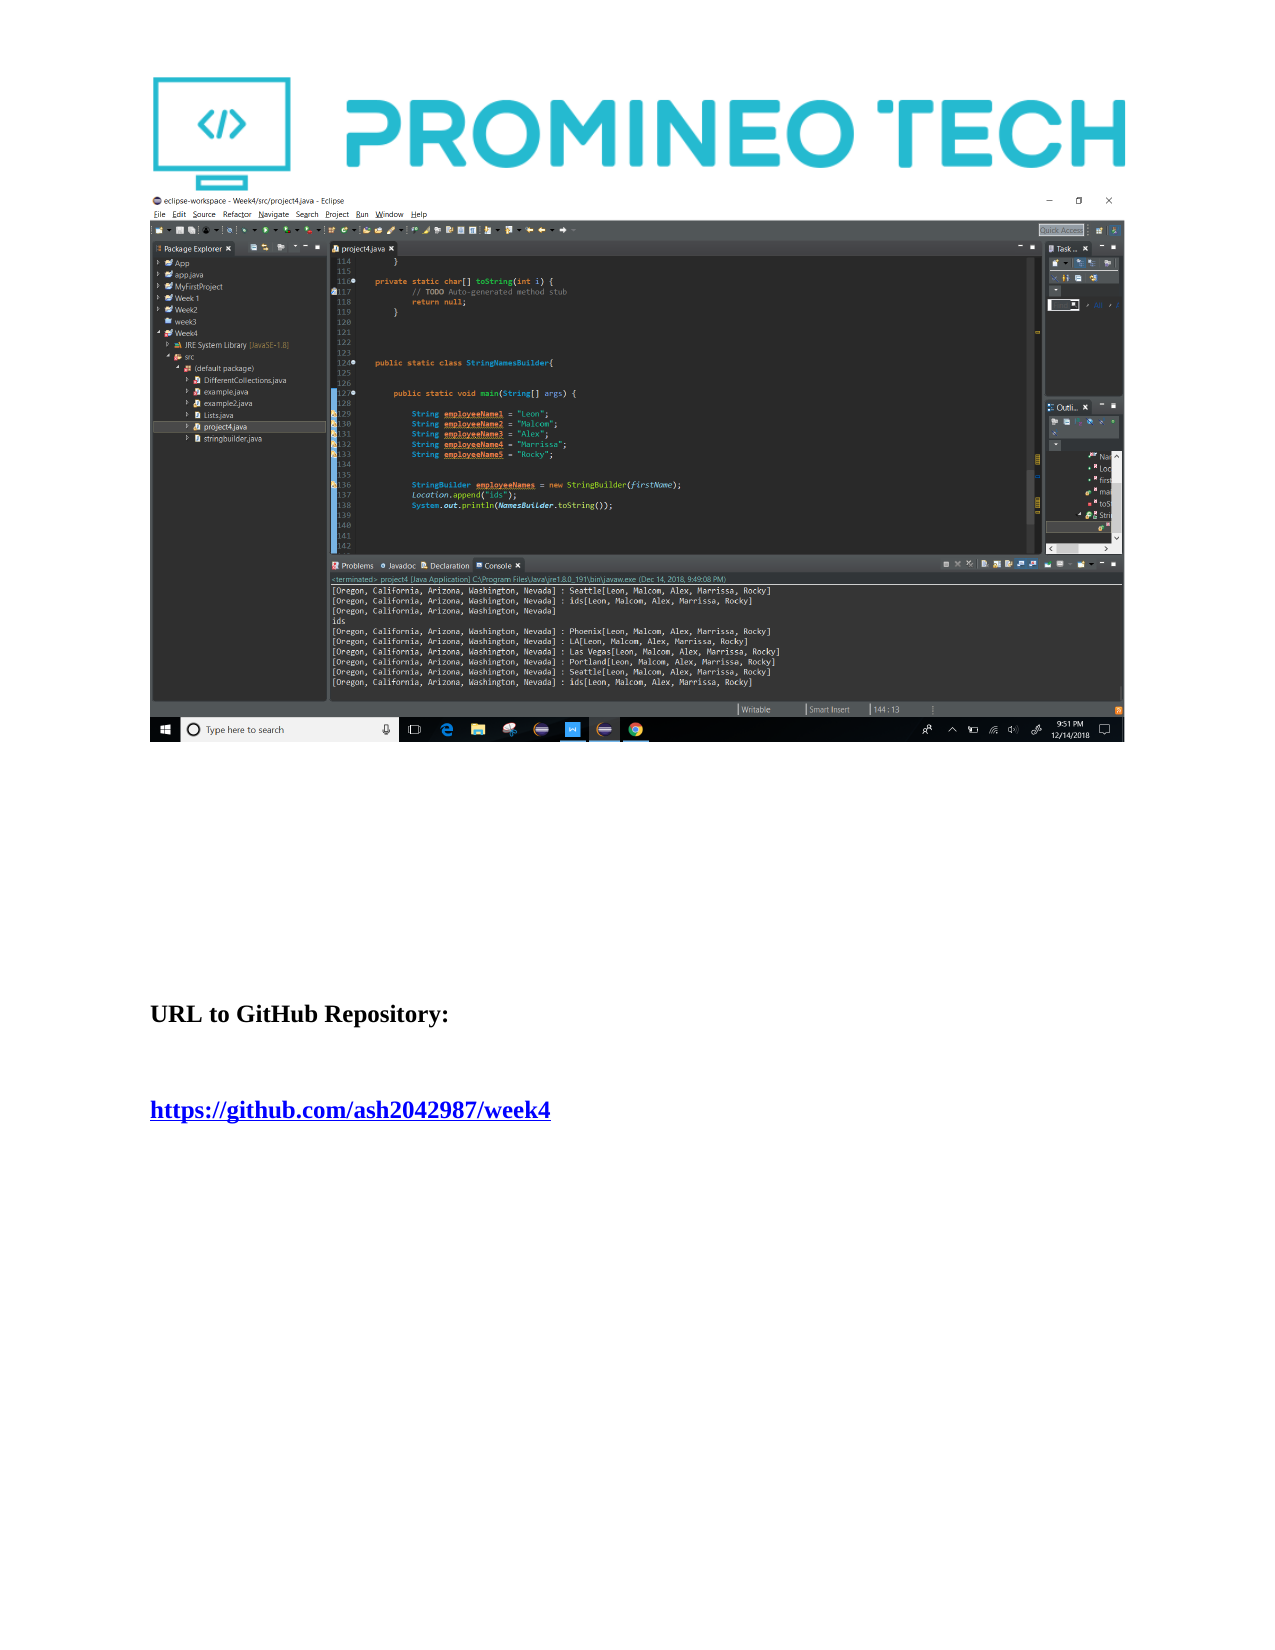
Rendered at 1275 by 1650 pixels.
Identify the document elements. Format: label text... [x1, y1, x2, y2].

picture [150, 75, 1125, 742]
text https://github.com/ash2042987/week4 [150, 1095, 1125, 1123]
text URL to GitHub Repository: [150, 999, 1125, 1028]
